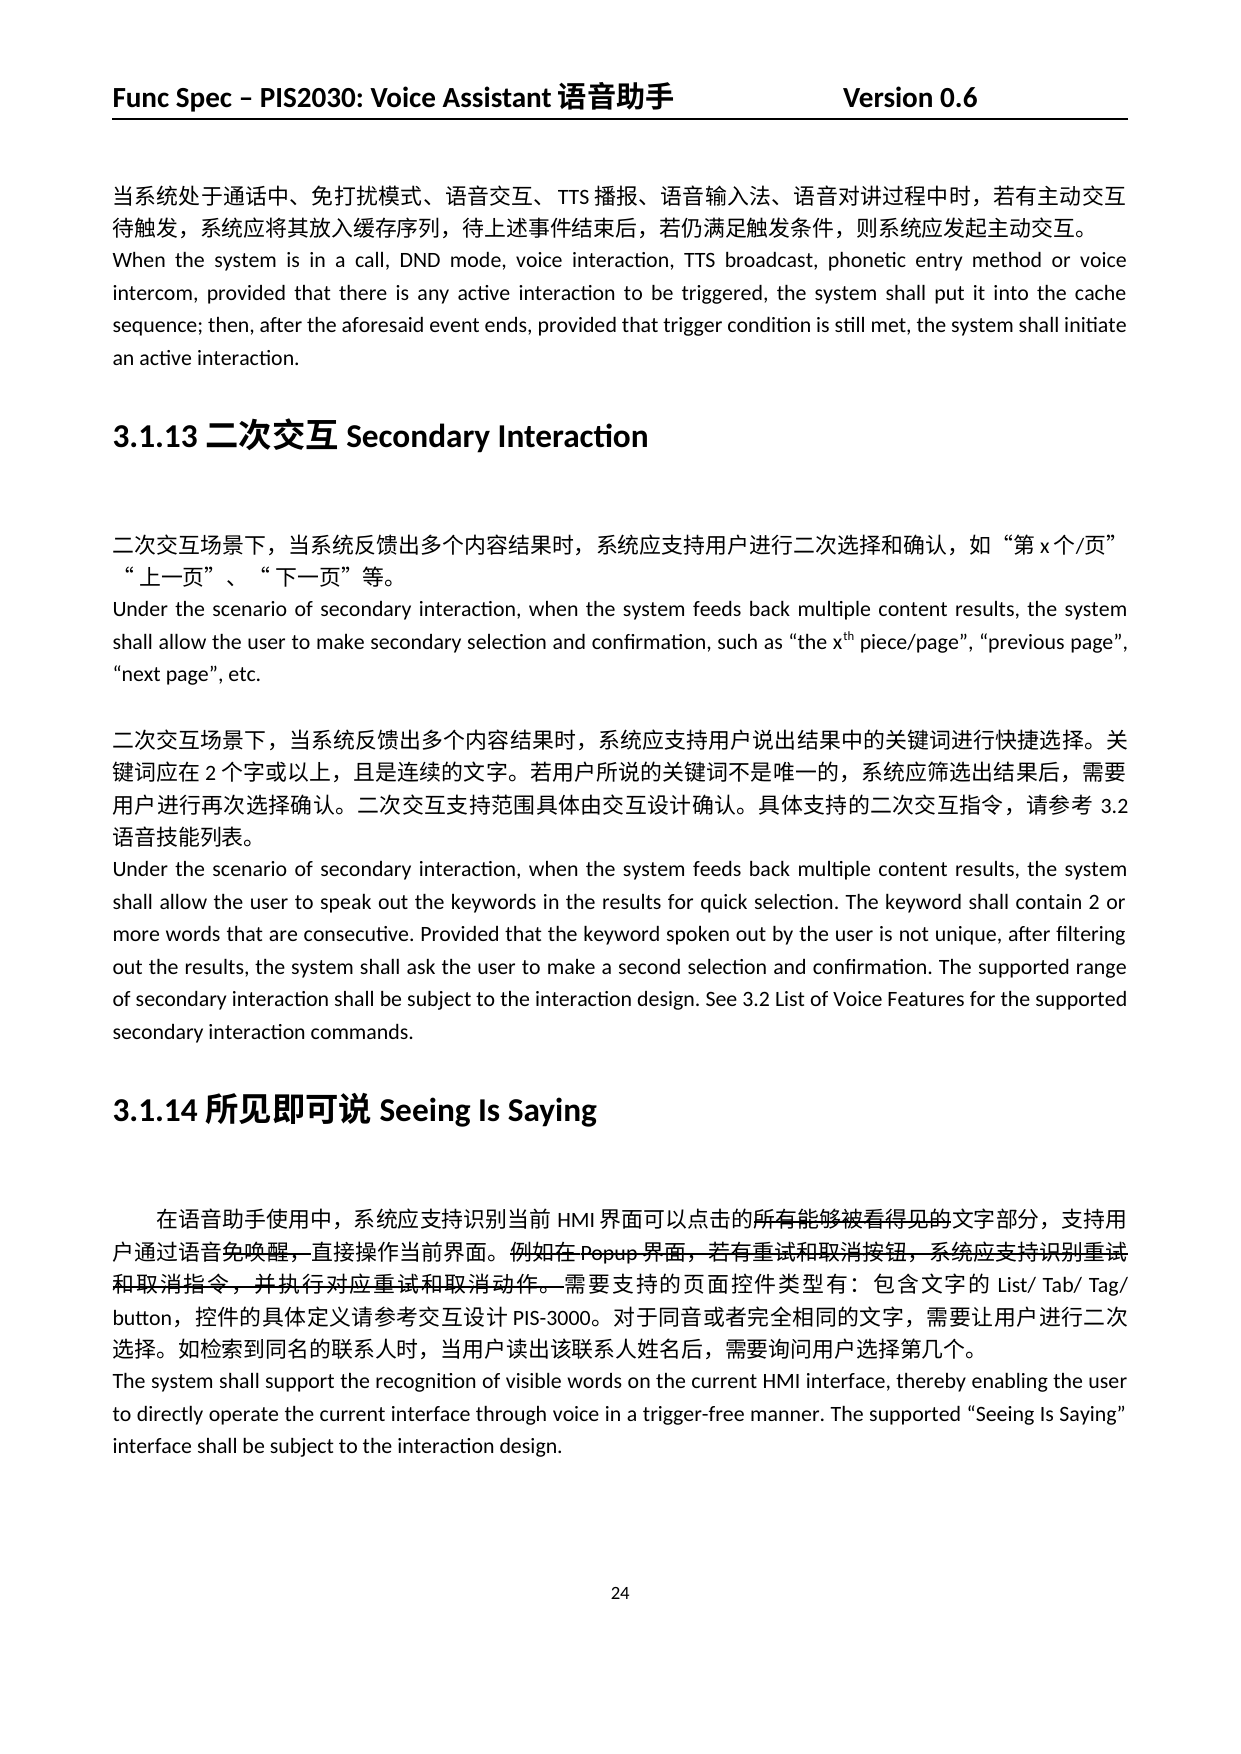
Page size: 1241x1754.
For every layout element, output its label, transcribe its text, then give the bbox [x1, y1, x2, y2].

subtitle 所见即可说 Seeing Is Saying [112, 1074, 1128, 1139]
text 二次交互场景下，当系统反馈出多个内容结果时，系统应支持用户进行二次选择和确认，如“第x个/页”、“ 上一页”、“ 下一页”等。 [112, 527, 1128, 592]
subtitle 二次交互 Secondary Interaction [112, 400, 1128, 465]
text When the system is in a call, DND mode, voice interaction, TTS broadcast, phonetic entry method or voice intercom, provided that there is any active interaction to be triggered, the system shall put it into the cache sequence; then, after the aforesaid event ends, provided that trigger condition is still met, the system shall initiate an active interaction. [112, 243, 1128, 373]
text 二次交互场景下，当系统反馈出多个内容结果时，系统应支持用户说出结果中的关键词进行快捷选择。关键词应在2个字或以上，且是连续的文字。若用户所说的关键词不是唯一的，系统应筛选出结果后，需要用户进行再次选择确认。二次交互支持范围具体由交互设计确认。具体支持的二次交互指令，请参考3.2语音技能列表。 [112, 722, 1128, 852]
text 在语音助手使用中，系统应支持识别当前HMI界面可以点击的所有能够被看得见的文字部分，支持用户通过语音免唤醒，直接操作当前界面。例如在Popup界面，若有重试和取消按钮，系统应支持识别重试和取消指令，并执行对应重试和取消动作。需要支持的页面控件类型有：包含文字的List/ Tab/ Tag/ button，控件的具体定义请参考交互设计PIS-3000。对于同音或者完全相同的文字，需要让用户进行二次选择。如检索到同名的联系人时，当用户读出该联系人姓名后，需要询问用户选择第几个。 [112, 1202, 1128, 1364]
text The system shall support the recognition of visible words on the current HMI interface, thereby enabling the user to directly operate the current interface through voice in a trigger-free manner. The supported “Seeing Is Saying” interface shall be subject to the interaction design. [112, 1364, 1128, 1462]
text Under the scenario of secondary interaction, when the system feeds back multiple content results, the system shall allow the user to speak out the keywords in the results for quick selection. The keyword shall contain 2 or more words that are consecutive. Provided that the keyword spoken out by the user is not unique, after filtering out the results, the system shall ask the user to make a second selection and confirmation. The supported range of secondary interaction shall be subject to the interaction design. See 3.2 List of Voice Features for the supported secondary interaction commands. [112, 852, 1128, 1047]
text Under the scenario of secondary interaction, when the system feeds back multiple content results, the system shall allow the user to make secondary selection and confirmation, such as “the xth piece/page”, “previous page”, “next page”, etc. [112, 592, 1128, 690]
text 当系统处于通话中、免打扰模式、语音交互、TTS播报、语音输入法、语音对讲过程中时，若有主动交互待触发，系统应将其放入缓存序列，待上述事件结束后，若仍满足触发条件，则系统应发起主动交互。 [112, 178, 1128, 243]
